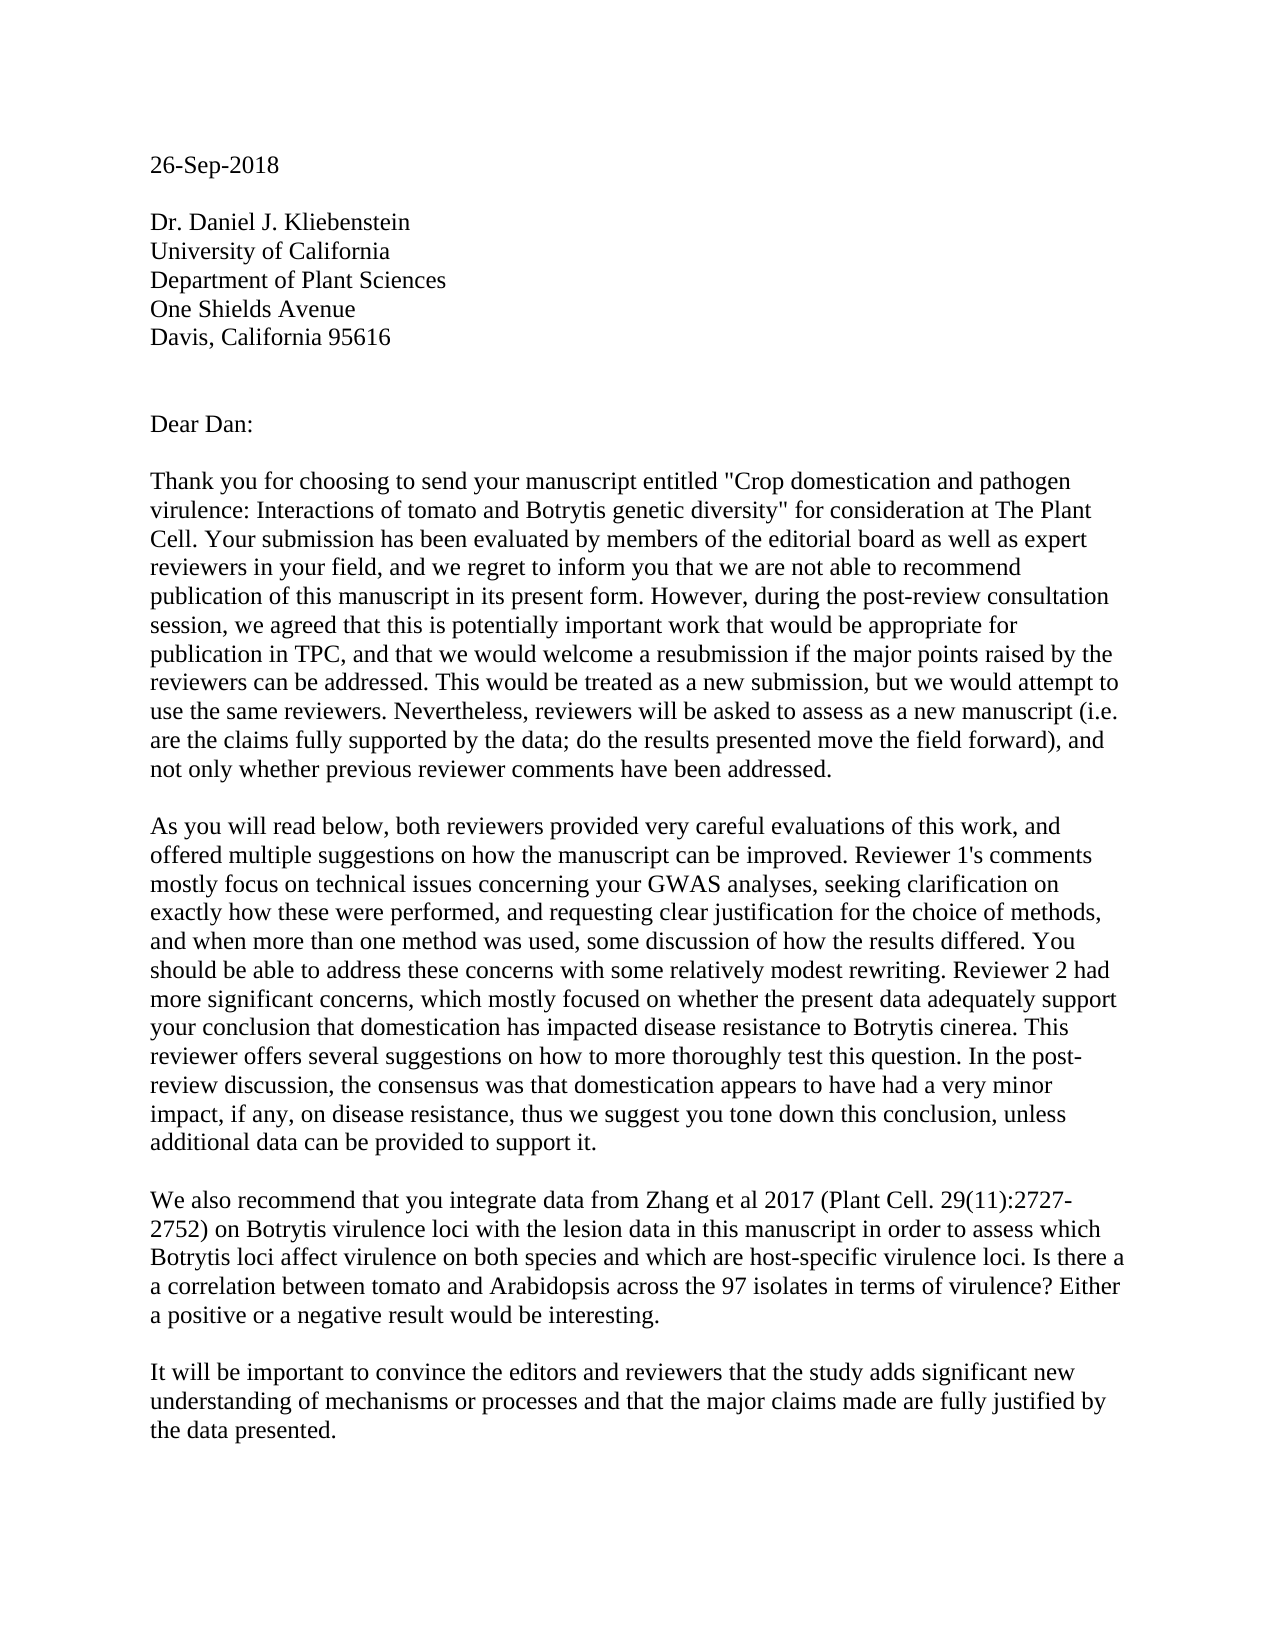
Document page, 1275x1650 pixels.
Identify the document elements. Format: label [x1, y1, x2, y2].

text [150, 150, 1125, 1472]
